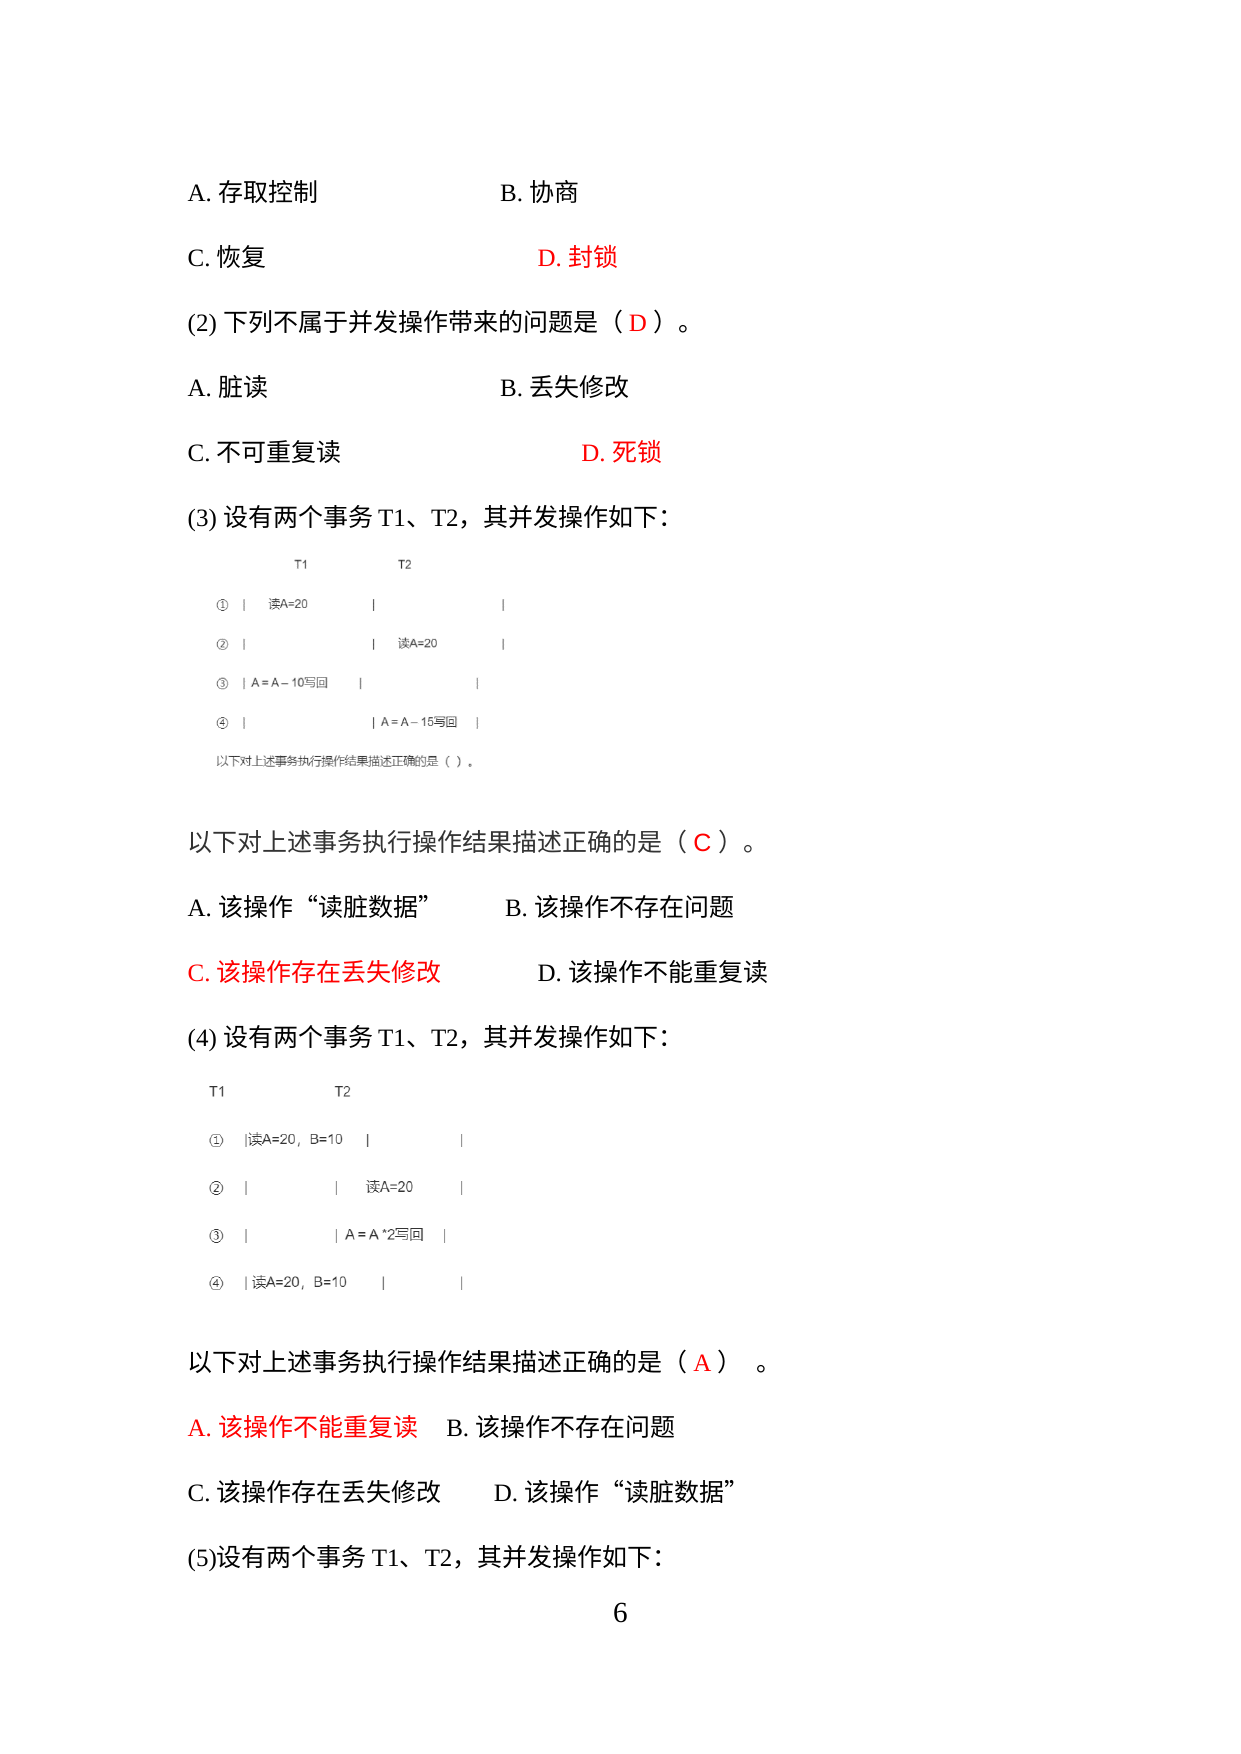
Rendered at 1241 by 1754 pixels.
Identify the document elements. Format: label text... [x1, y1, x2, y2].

text A. 该操作“读脏数据” B. 该操作不存在问题 [187, 873, 1053, 938]
text (2) ‍‍下列不属于并发操作带来的问题是（ D ）。 [187, 288, 1053, 353]
text C. 该操作存在丢失修改 D. 该操作不能重复读 [187, 938, 1053, 1003]
text A. 脏读 B. 丢失修改 [187, 353, 1053, 418]
text A. 该操作不能重复读 B. 该操作不存在问题 [187, 1393, 1053, 1458]
text (4) ‌‎设有两个事务T1、T2，其并发操作如下： [187, 1003, 1053, 1068]
picture [187, 1067, 486, 1298]
text A. 存取控制 B. 协商 [187, 158, 1053, 223]
text C. 该操作存在丢失修改 D. 该操作“读脏数据” [187, 1458, 1053, 1523]
text ​以下对上述事务执行操作结果描述正确的是（ C ）。 [187, 808, 1053, 873]
text C. 不可重复读 D. 死锁 [187, 418, 1053, 483]
text (3) ‌​设有两个事务T1、T2，其并发操作如下： [187, 483, 1053, 548]
text C. 恢复 D. 封锁 [187, 223, 1053, 288]
picture [187, 547, 588, 783]
text (5)设有两个事务T1、T2，其并发操作如下： [187, 1523, 1053, 1588]
text ‏以下对上述事务执行操作结果描述正确的是（ A ） 。 [187, 1328, 1053, 1393]
